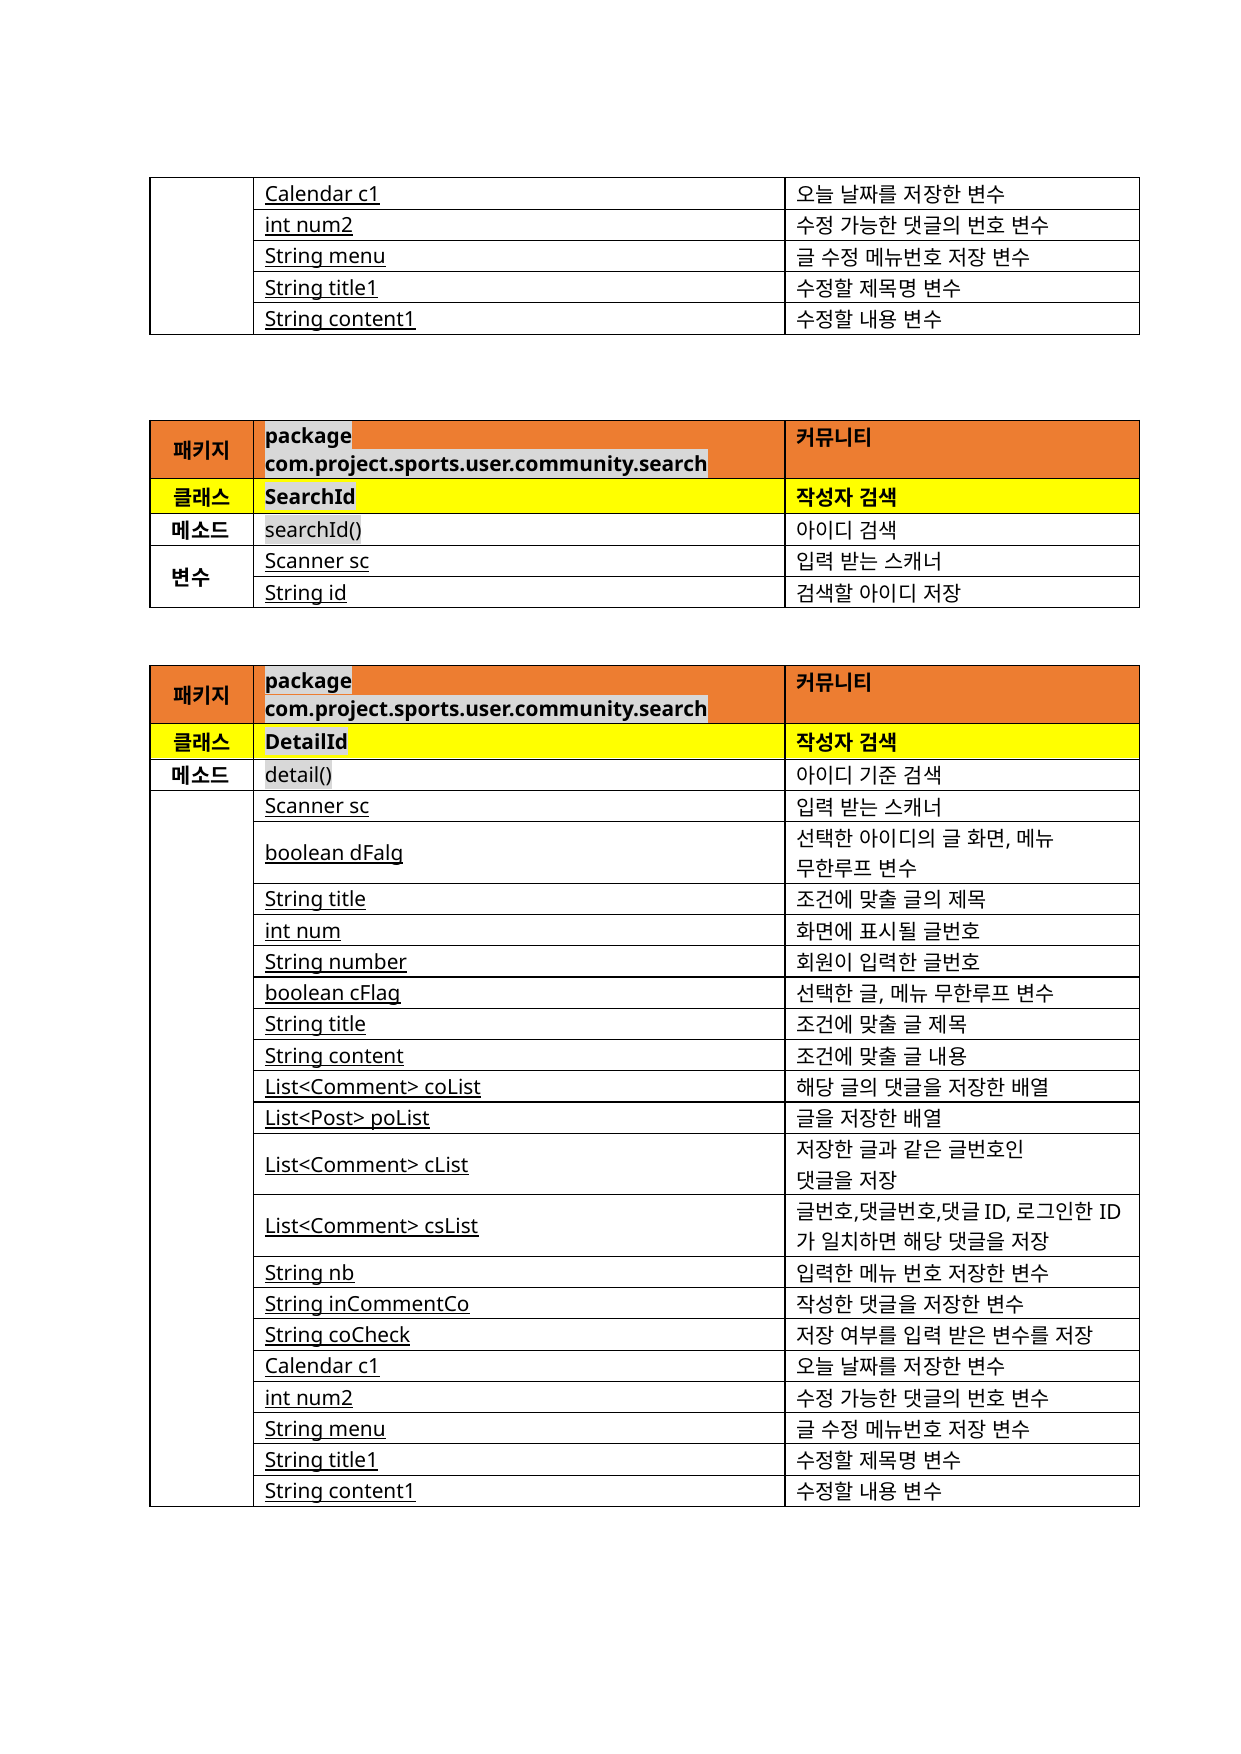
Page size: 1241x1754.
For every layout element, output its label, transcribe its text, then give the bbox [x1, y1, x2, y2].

table_cell 메소드 [151, 514, 253, 544]
table_cell 수정할 내용 변수 [786, 1476, 1139, 1506]
table_cell 입력 받는 스캐너 [786, 791, 1139, 821]
table_cell 선택한 글, 메뉴 무한루프 변수 [786, 978, 1139, 1008]
table_cell String menu [254, 1413, 784, 1443]
table_cell String title1 [254, 272, 784, 302]
table_cell 작성한 댓글을 저장한 변수 [786, 1288, 1139, 1318]
table_cell int num2 [254, 210, 784, 240]
table_cell 글을 저장한 배열 [786, 1103, 1139, 1133]
table_cell String content1 [254, 1476, 784, 1506]
table_header 커뮤니티 [786, 666, 1139, 723]
table_cell 오늘 날짜를 저장한 변수 [786, 178, 1139, 208]
table_header 패키지 [151, 666, 253, 723]
table_cell boolean cFlag [254, 978, 784, 1008]
table_cell 글번호,댓글번호,댓글ID, 로그인한 ID가 일치하면 해당 댓글을 저장 [786, 1195, 1139, 1256]
table_cell 조건에 맞출 글의 제목 [786, 884, 1139, 914]
table_cell List<Comment> coList [254, 1071, 784, 1101]
table_cell 클래스 [151, 724, 253, 758]
table_cell 저장한 글과 같은 글번호인 댓글을 저장 [786, 1134, 1139, 1194]
table_cell String title [254, 1009, 784, 1039]
table_cell List<Comment> cList [254, 1134, 784, 1194]
table_cell 변수 [151, 546, 253, 607]
table_cell DetailId [254, 724, 784, 758]
table_cell String id [254, 577, 784, 607]
table_cell [151, 791, 253, 1506]
table_cell 수정 가능한 댓글의 번호 변수 [786, 210, 1139, 240]
table_cell Calendar c1 [254, 1351, 784, 1381]
table_cell 오늘 날짜를 저장한 변수 [786, 1351, 1139, 1381]
table_cell 화면에 표시될 글번호 [786, 915, 1139, 945]
table_cell 작성자 검색 [786, 479, 1139, 513]
table_cell 작성자 검색 [786, 724, 1139, 758]
table_cell Scanner sc [254, 791, 784, 821]
table_cell String number [254, 946, 784, 976]
table_cell searchId() [254, 514, 784, 544]
table_cell 수정 가능한 댓글의 번호 변수 [786, 1382, 1139, 1412]
table_cell 글 수정 메뉴번호 저장 변수 [786, 1413, 1139, 1443]
table_cell SearchId [254, 479, 784, 513]
table_cell Calendar c1 [254, 178, 784, 208]
table_cell String content1 [254, 303, 784, 333]
table_cell 수정할 제목명 변수 [786, 272, 1139, 302]
table_cell List<Post> poList [254, 1103, 784, 1133]
table_cell 검색할 아이디 저장 [786, 577, 1139, 607]
table_header 패키지 [151, 421, 253, 478]
table_cell String menu [254, 241, 784, 271]
table_cell detail() [254, 760, 784, 790]
table_cell String content [254, 1040, 784, 1070]
table_header package com.project.sports.user.community.search [352, 421, 784, 478]
table_cell int num2 [254, 1382, 784, 1412]
table_cell String coCheck [254, 1319, 784, 1349]
table_cell boolean dFalg [254, 822, 784, 883]
table_cell 수정할 내용 변수 [786, 303, 1139, 333]
table_cell String title [254, 884, 784, 914]
table_cell 글 수정 메뉴번호 저장 변수 [786, 241, 1139, 271]
table_cell int num [254, 915, 784, 945]
table_header package com.project.sports.user.community.search [254, 666, 784, 723]
table_cell 저장 여부를 입력 받은 변수를 저장 [786, 1319, 1139, 1349]
table_cell String inCommentCo [254, 1288, 784, 1318]
table_cell 회원이 입력한 글번호 [786, 946, 1139, 976]
table_cell 클래스 [151, 479, 253, 513]
table_cell 아이디 검색 [786, 514, 1139, 544]
table_cell 조건에 맞출 글 제목 [786, 1009, 1139, 1039]
table_cell 메소드 [151, 760, 253, 790]
table_cell List<Comment> csList [254, 1195, 784, 1256]
table_header 커뮤니티 [786, 421, 1139, 478]
table_cell String nb [254, 1257, 784, 1287]
table_cell 입력한 메뉴 번호 저장한 변수 [786, 1257, 1139, 1287]
table_cell 선택한 아이디의 글 화면, 메뉴 무한루프 변수 [786, 822, 1139, 883]
table_cell 입력 받는 스캐너 [786, 546, 1139, 576]
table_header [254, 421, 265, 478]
table_cell 조건에 맞출 글 내용 [786, 1040, 1139, 1070]
table_cell 아이디 기준 검색 [786, 760, 1139, 790]
table_cell String title1 [254, 1444, 784, 1474]
table_cell 해당 글의 댓글을 저장한 배열 [786, 1071, 1139, 1101]
table_cell Scanner sc [254, 546, 784, 576]
table_cell 수정할 제목명 변수 [786, 1444, 1139, 1474]
